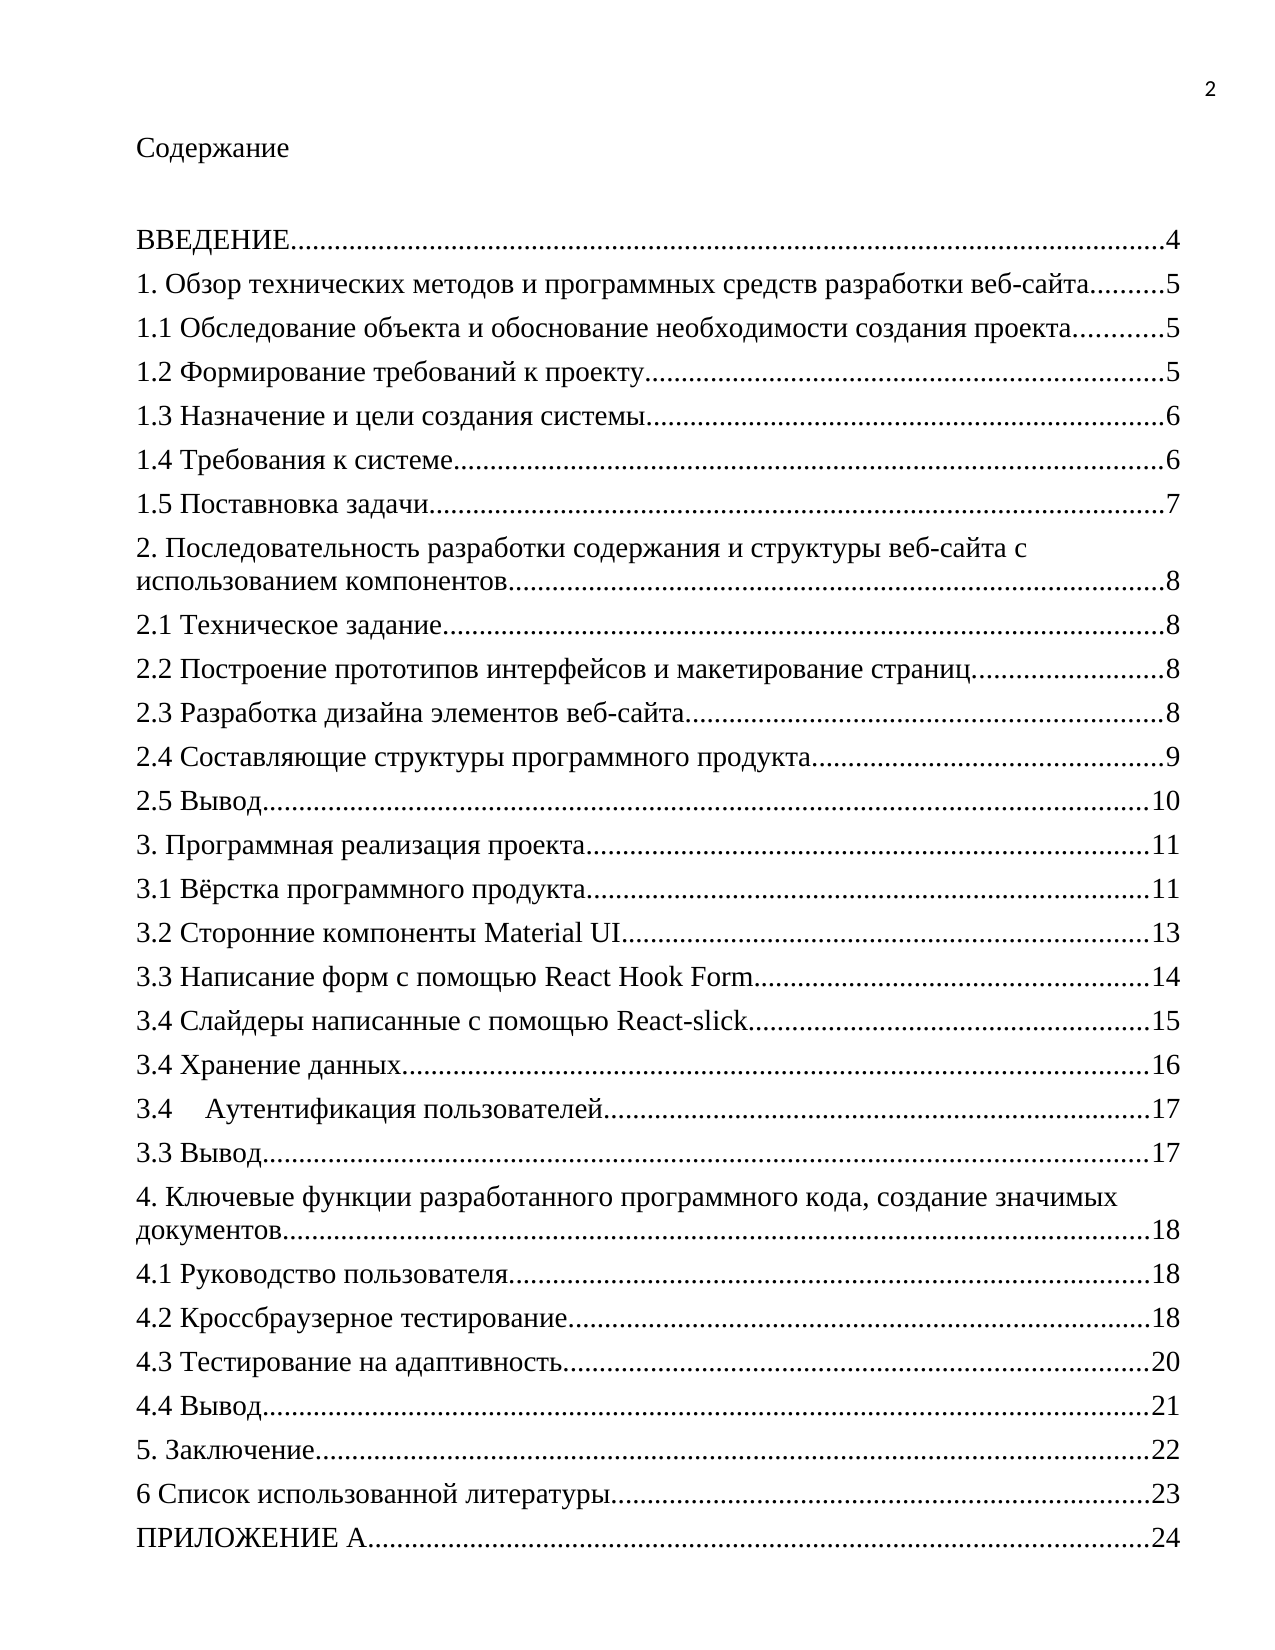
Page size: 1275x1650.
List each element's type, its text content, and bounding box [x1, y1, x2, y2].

text Содержание [136, 130, 1216, 163]
